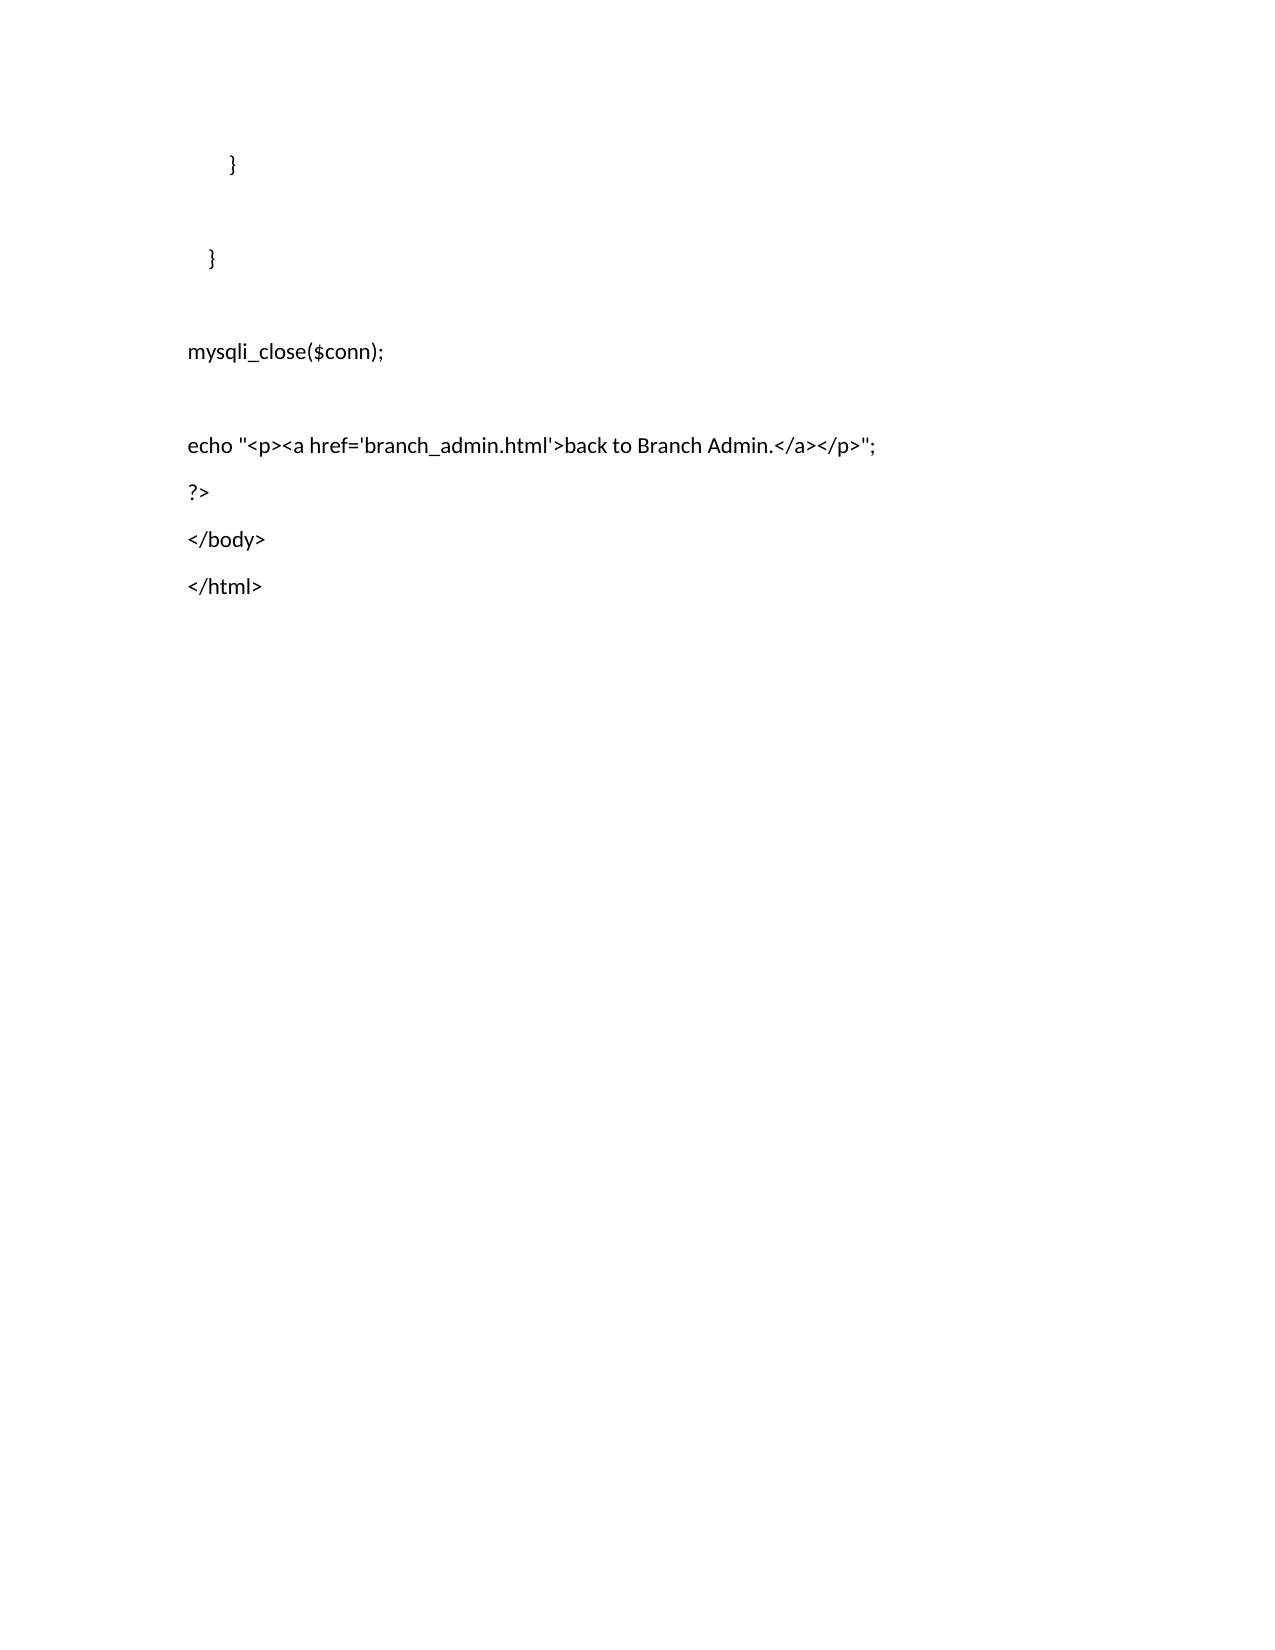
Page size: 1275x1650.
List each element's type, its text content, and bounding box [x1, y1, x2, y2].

text } [187, 150, 1087, 178]
text } [187, 244, 1087, 272]
text </body> [187, 525, 1087, 553]
text </html> [187, 572, 1087, 600]
text echo "<p><a href='branch_admin.html'>back to Branch Admin.</a></p>"; [187, 431, 1087, 459]
text ?> [187, 478, 1087, 506]
text mysqli_close($conn); [187, 337, 1087, 366]
